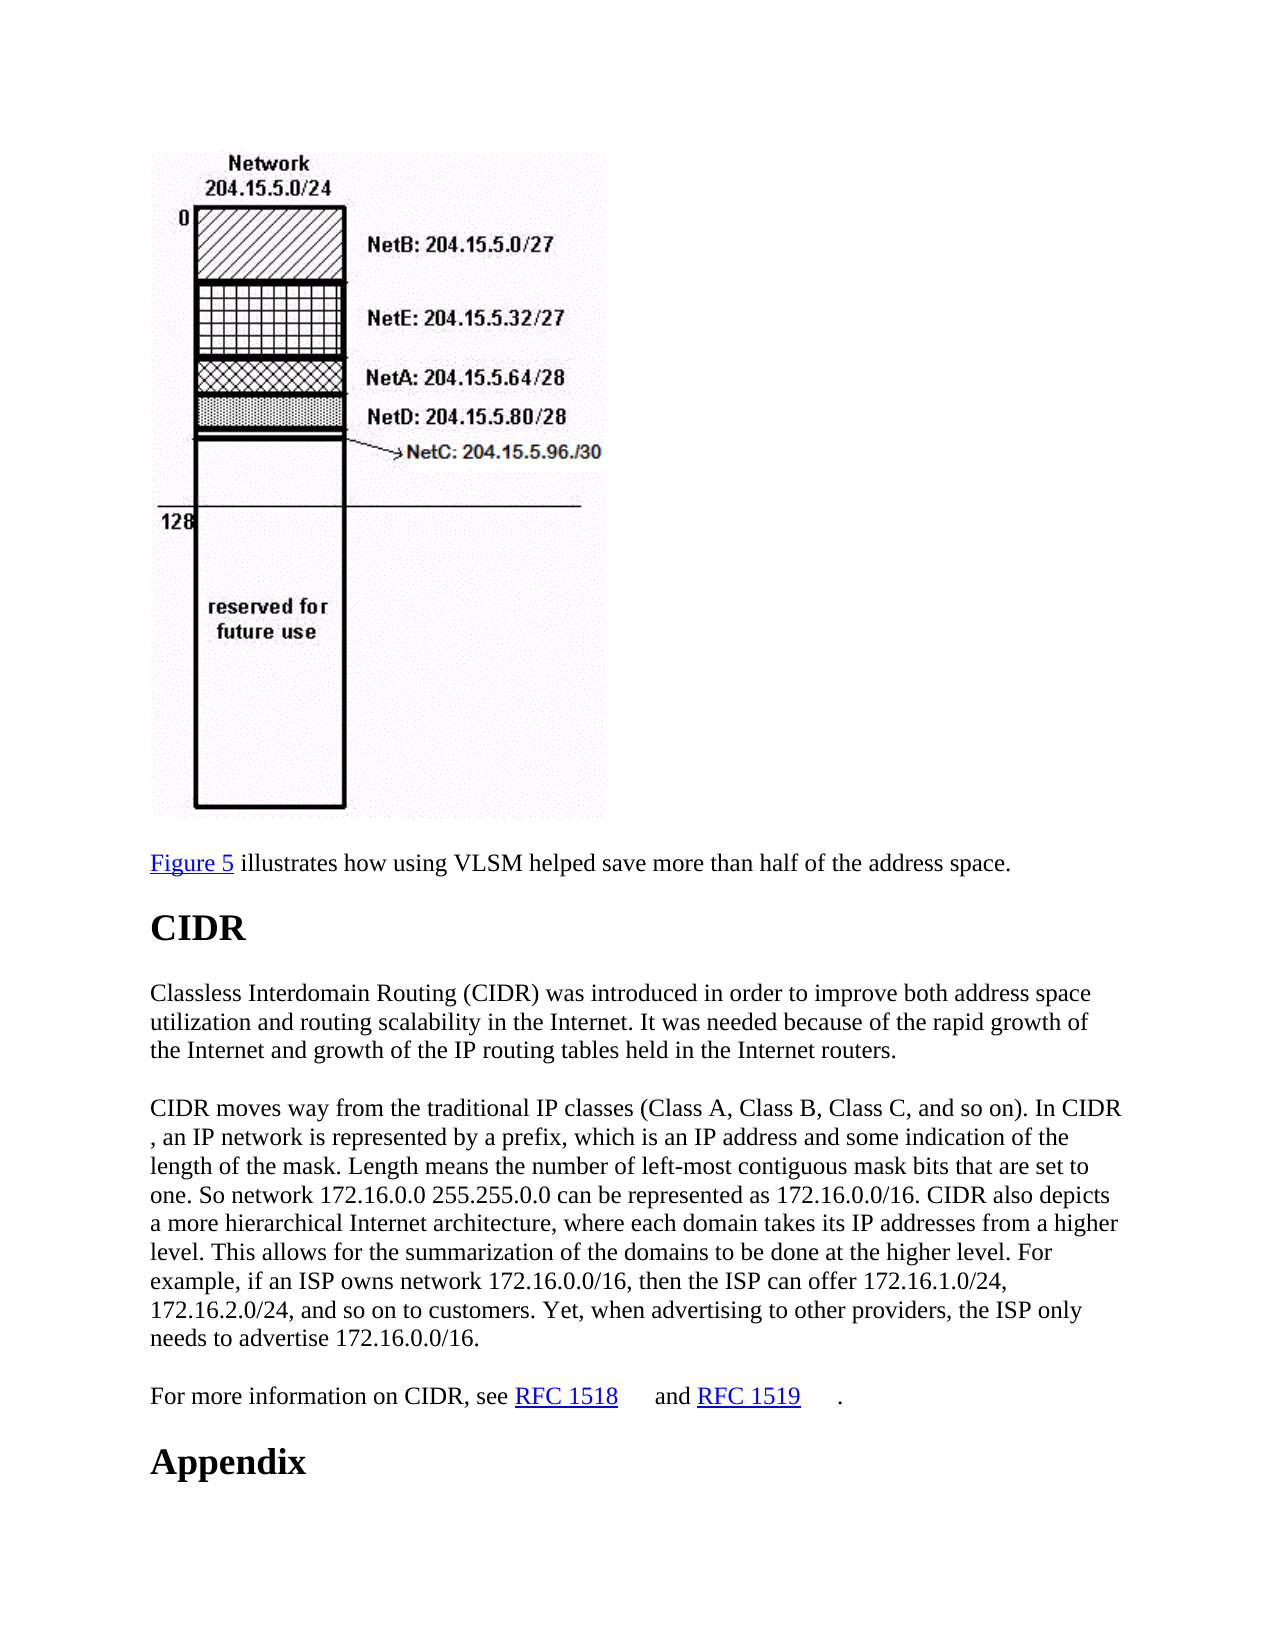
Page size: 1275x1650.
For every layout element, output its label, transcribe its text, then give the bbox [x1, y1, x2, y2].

text For more information on CIDR, see RFC 1518 and RFC 1519 . [150, 1381, 1125, 1410]
text Classless Interdomain Routing (CIDR) was introduced in order to improve both address space utilization and routing scalability in the Internet. It was needed because of the rapid growth of the Internet and growth of the IP routing tables held in the Internet routers. [150, 978, 1125, 1064]
picture [150, 150, 608, 819]
text CIDR [150, 906, 1125, 949]
text Appendix [150, 1439, 1125, 1482]
text CIDR moves way from the traditional IP classes (Class A, Class B, Class C, and so on). In CIDR , an IP network is represented by a prefix, which is an IP address and some indication of the length of the mask. Length means the number of left-most contiguous mask bits that are set to one. So network 172.16.0.0 255.255.0.0 can be represented as 172.16.0.0/16. CIDR also depicts a more hierarchical Internet architecture, where each domain takes its IP addresses from a higher level. This allows for the summarization of the domains to be done at the higher level. For example, if an ISP owns network 172.16.0.0/16, then the ISP can offer 172.16.1.0/24, 172.16.2.0/24, and so on to customers. Yet, when advertising to other providers, the ISP only needs to advertise 172.16.0.0/16. [150, 1093, 1125, 1352]
text Figure 5 illustrates how using VLSM helped save more than half of the address space. [150, 848, 1125, 877]
